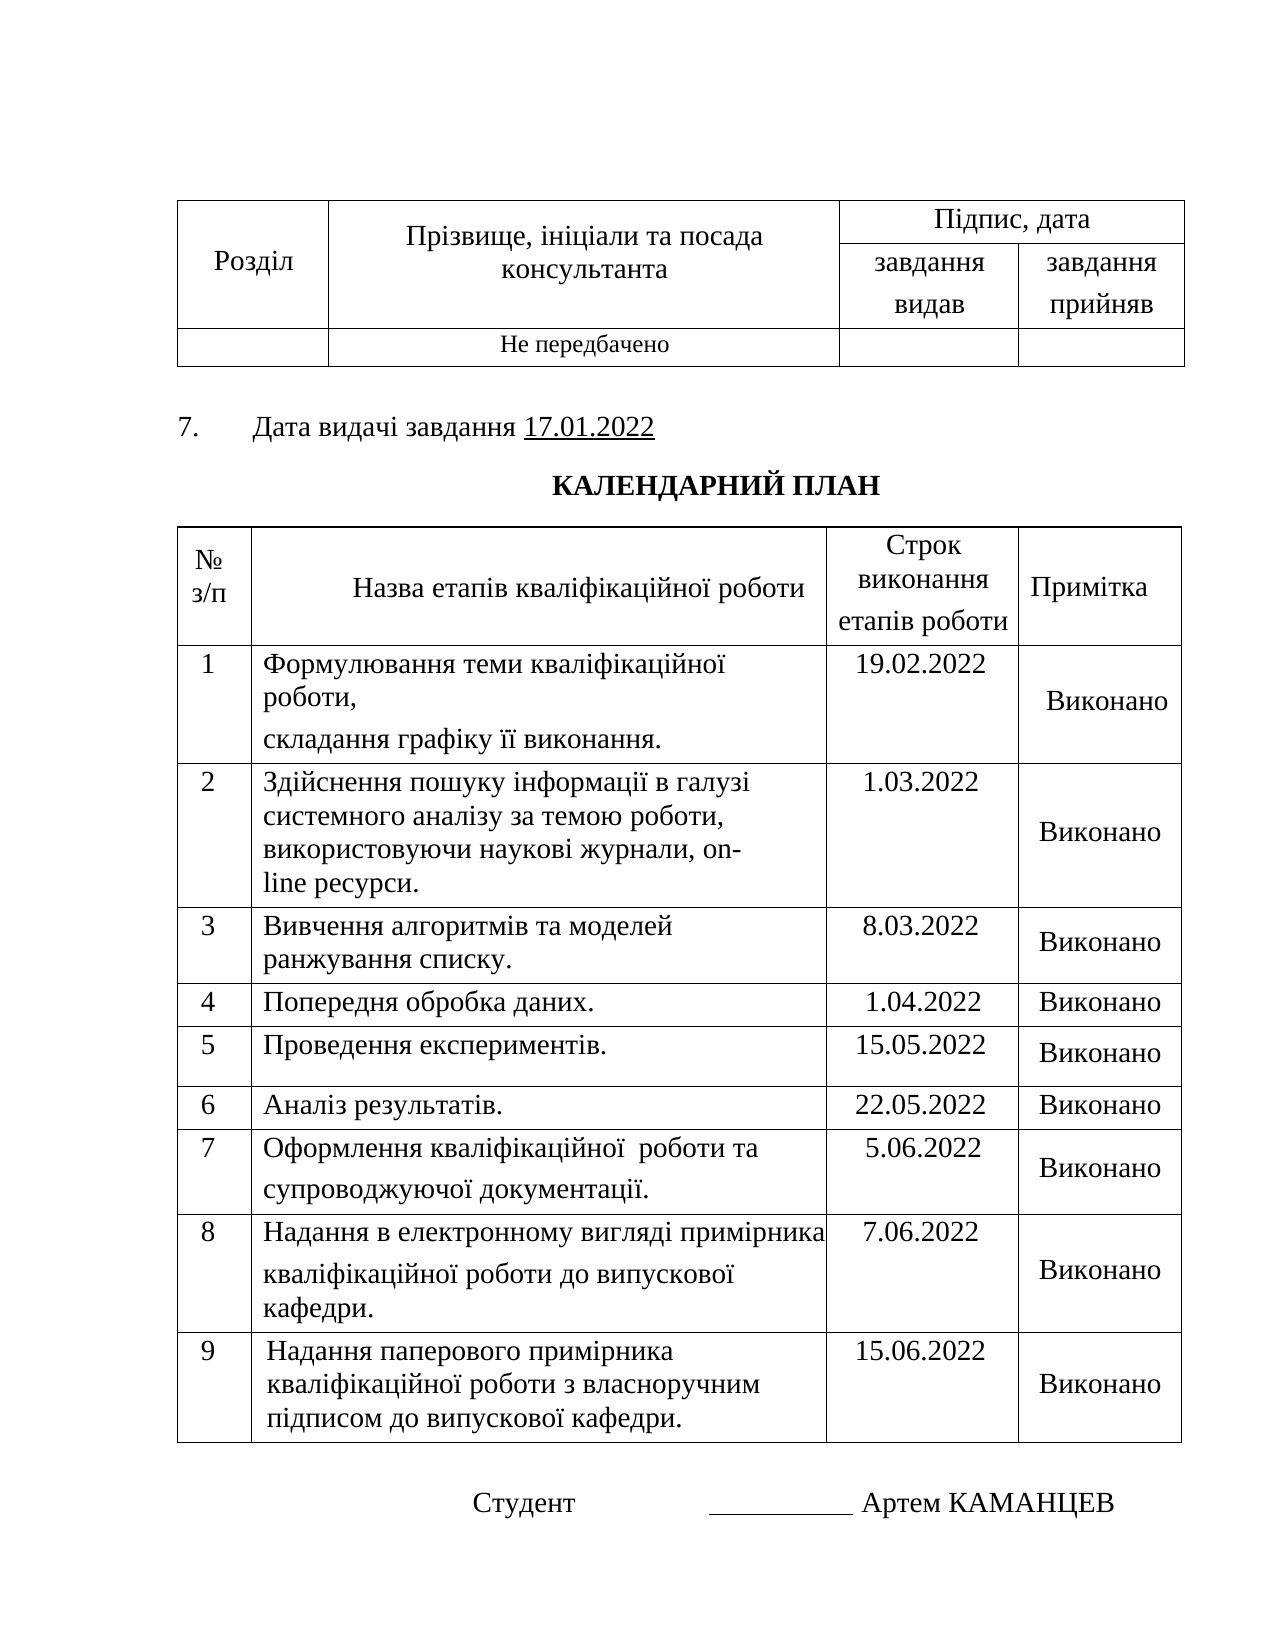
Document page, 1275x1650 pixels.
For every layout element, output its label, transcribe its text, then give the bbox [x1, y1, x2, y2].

table_cell 15.05.2022 [827, 1027, 1018, 1086]
table_cell 6 [178, 1087, 251, 1129]
table_cell 9 [178, 1333, 251, 1442]
table_header Назва етапів кваліфікаційної роботи [252, 528, 826, 645]
table_cell Аналіз результатів. [252, 1087, 826, 1129]
table_header № з/п [178, 528, 251, 645]
table_cell Вивчення алгоритмів та моделей ранжування списку. [252, 908, 826, 983]
table_cell Виконано [1019, 764, 1181, 907]
table_cell 7.06.2022 [827, 1215, 1018, 1332]
table_cell Надання паперового примірника кваліфікаційної роботи з власноручним підписом до випускової кафедри. [252, 1333, 826, 1442]
table_cell завдання видав [840, 244, 1018, 328]
table_cell завдання прийняв [1019, 244, 1184, 328]
table_cell 7 [178, 1130, 251, 1213]
table_cell Виконано [1019, 646, 1181, 763]
text КАЛЕНДАРНИЙ ПЛАН [177, 468, 1181, 501]
table_cell Виконано [1019, 1333, 1181, 1442]
table_cell Оформлення кваліфікаційної роботи та супроводжуючої документації. [252, 1130, 826, 1213]
text Студент Артем КАМАНЦЕВ [472, 1485, 1181, 1518]
table_cell 19.02.2022 [827, 646, 1018, 763]
table_cell 15.06.2022 [827, 1333, 1018, 1442]
table_cell 8 [178, 1215, 251, 1332]
table_cell Проведення експериментів. [252, 1027, 826, 1086]
table_cell Виконано [1019, 1087, 1181, 1129]
table_cell Попередня обробка даних. [252, 984, 826, 1026]
table_cell 1.04.2022 [827, 984, 1018, 1026]
table_cell [840, 329, 1018, 366]
table_header Підпис, дата [840, 201, 1184, 243]
table_header Примітка [1019, 528, 1181, 645]
table_header Розділ [178, 201, 328, 328]
table_cell 5.06.2022 [827, 1130, 1018, 1213]
table_cell 2 [178, 764, 251, 907]
table_header Прізвище, ініціали та посада консультанта [329, 201, 839, 328]
table_cell Надання в електронному вигляді примірника кваліфікаційної роботи до випускової кафедри. [252, 1215, 826, 1332]
table_cell Виконано [1019, 1027, 1181, 1086]
table_cell 22.05.2022 [827, 1087, 1018, 1129]
table_cell 8.03.2022 [827, 908, 1018, 983]
table_cell Виконано [1019, 984, 1181, 1026]
list Дата видачі завдання 17.01.2022 [177, 409, 1181, 443]
table_cell 1.03.2022 [827, 764, 1018, 907]
table_cell [1019, 329, 1184, 366]
table_cell Не передбачено [329, 329, 839, 366]
table_cell [178, 329, 328, 366]
table_cell 3 [178, 908, 251, 983]
table_cell Виконано [1019, 908, 1181, 983]
table_header Строк виконання етапів роботи [827, 528, 1018, 645]
table_cell 1 [178, 646, 251, 763]
table_cell 4 [178, 984, 251, 1026]
table_cell Виконано [1019, 1215, 1181, 1332]
table_cell Здійснення пошуку інформації в галузі системного аналізу за темою роботи, використовуючи наукові журнали, on-line ресурси. [252, 764, 826, 907]
table_cell Формулювання теми кваліфікаційної роботи, складання графіку її виконання. [252, 646, 826, 763]
table_cell Виконано [1019, 1130, 1181, 1213]
table_cell 5 [178, 1027, 251, 1086]
